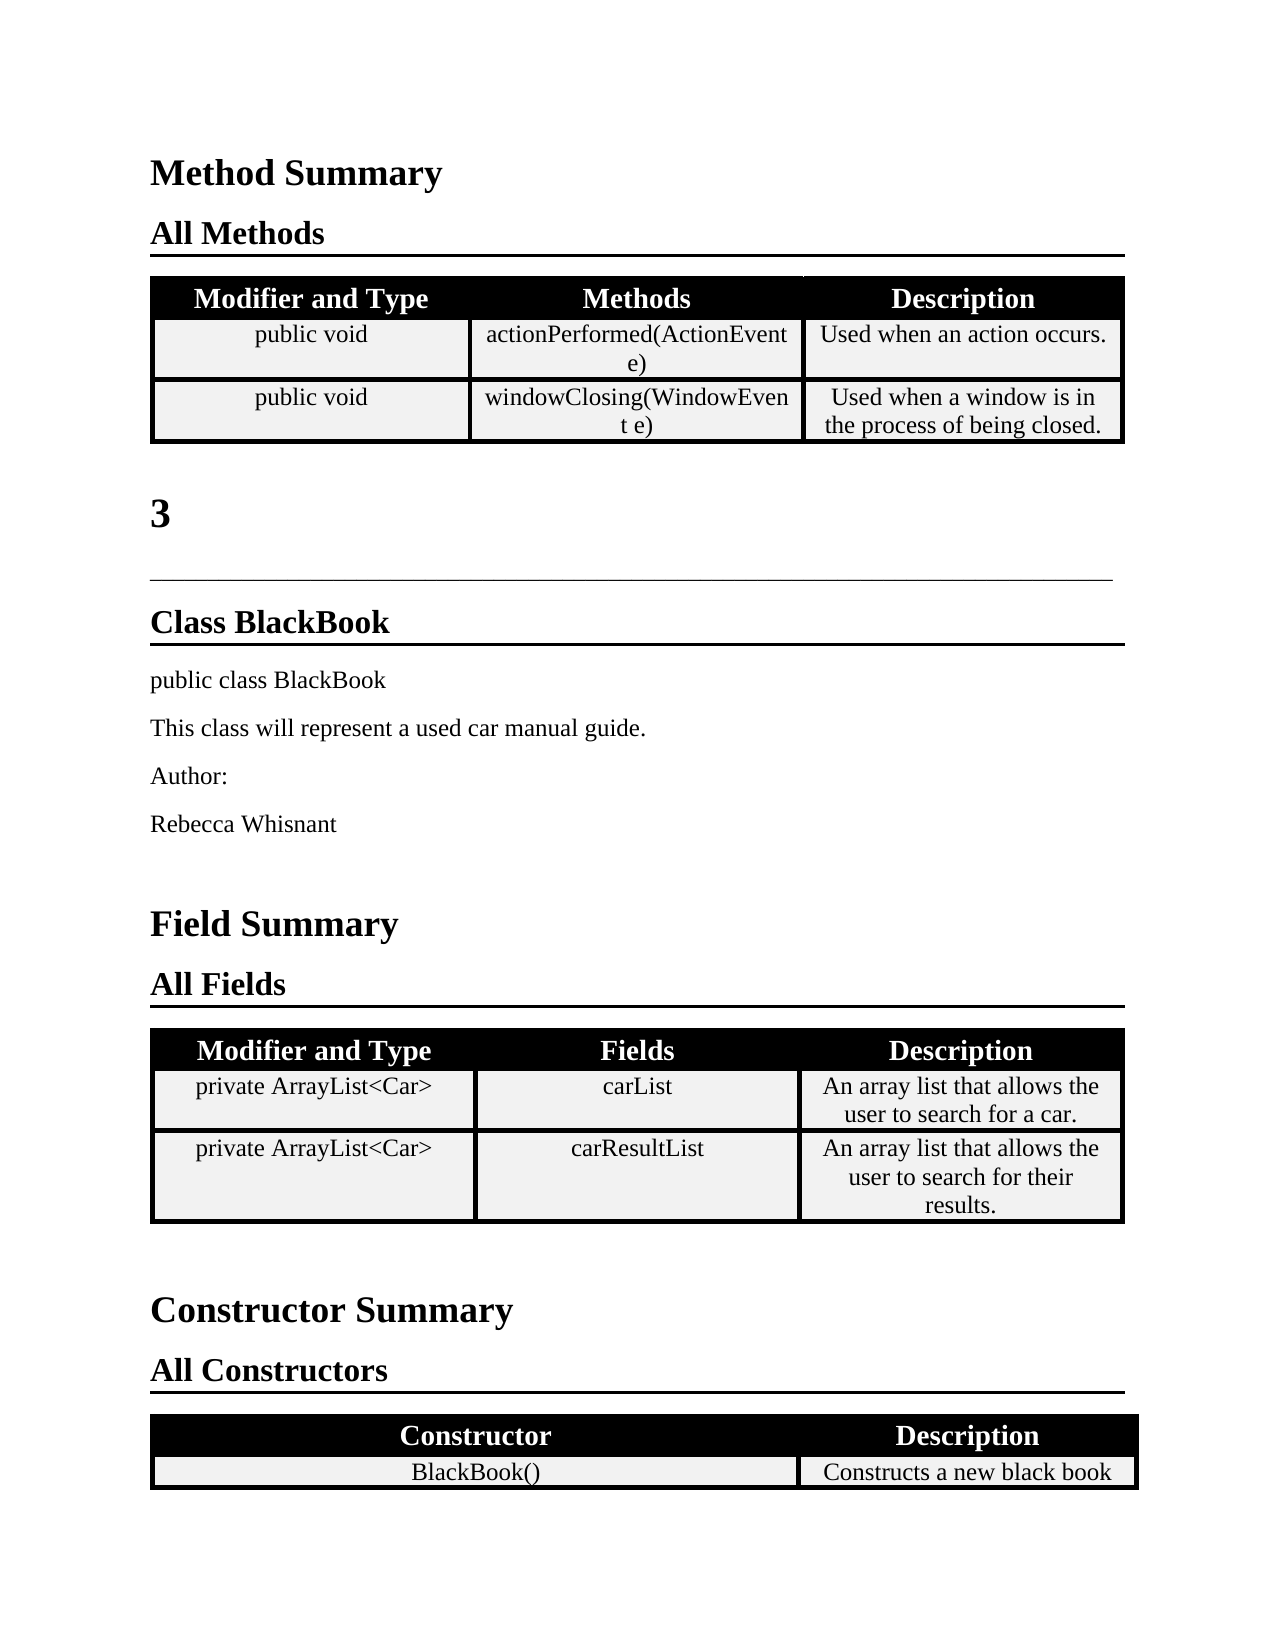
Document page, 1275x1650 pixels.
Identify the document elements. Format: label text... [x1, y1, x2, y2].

table_header Modifier and Type [155, 1033, 473, 1066]
table_cell public void [155, 382, 468, 439]
text Field Summary [150, 901, 1125, 944]
table_cell public void [155, 320, 468, 377]
text Class BlackBook [150, 602, 1125, 643]
text All Constructors [150, 1350, 1125, 1391]
table_cell windowClosing(WindowEvent e) [472, 382, 801, 439]
table_header Description [801, 1418, 1134, 1452]
table_header Description [806, 281, 1120, 315]
text public class BlackBook [150, 666, 1125, 694]
table_cell Used when a window is in the process of being closed. [806, 382, 1120, 439]
table_cell Used when an action occurs. [806, 320, 1120, 377]
table_header Constructor [155, 1418, 796, 1452]
table_cell private ArrayList<Car> [155, 1071, 473, 1128]
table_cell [801, 1457, 1134, 1485]
table_cell An array list that allows the user to search for their results. [802, 1133, 1120, 1219]
table_cell BlackBook() [155, 1457, 796, 1485]
table_header Methods [472, 281, 801, 315]
table_cell carList [478, 1071, 797, 1128]
table_header Modifier and Type [155, 281, 468, 315]
text 3 [150, 489, 1125, 537]
text ____________________________________________________________________________________ [150, 557, 1125, 583]
table_header Fields [478, 1033, 797, 1066]
table_cell private ArrayList<Car> [155, 1133, 473, 1219]
table_cell An array list that allows the user to search for a car. [802, 1071, 1120, 1128]
table_cell actionPerformed(ActionEvent e) [472, 320, 801, 377]
text Author: [150, 761, 1125, 790]
table_header Description [802, 1033, 1120, 1066]
text Constructor Summary [150, 1287, 1125, 1330]
text This class will represent a used car manual guide. [150, 713, 1125, 742]
text All Fields [150, 965, 1125, 1005]
text Method Summary [150, 150, 1125, 193]
table_cell carResultList [478, 1133, 797, 1219]
text All Methods [150, 213, 1125, 254]
text Rebecca Whisnant [150, 809, 1125, 837]
